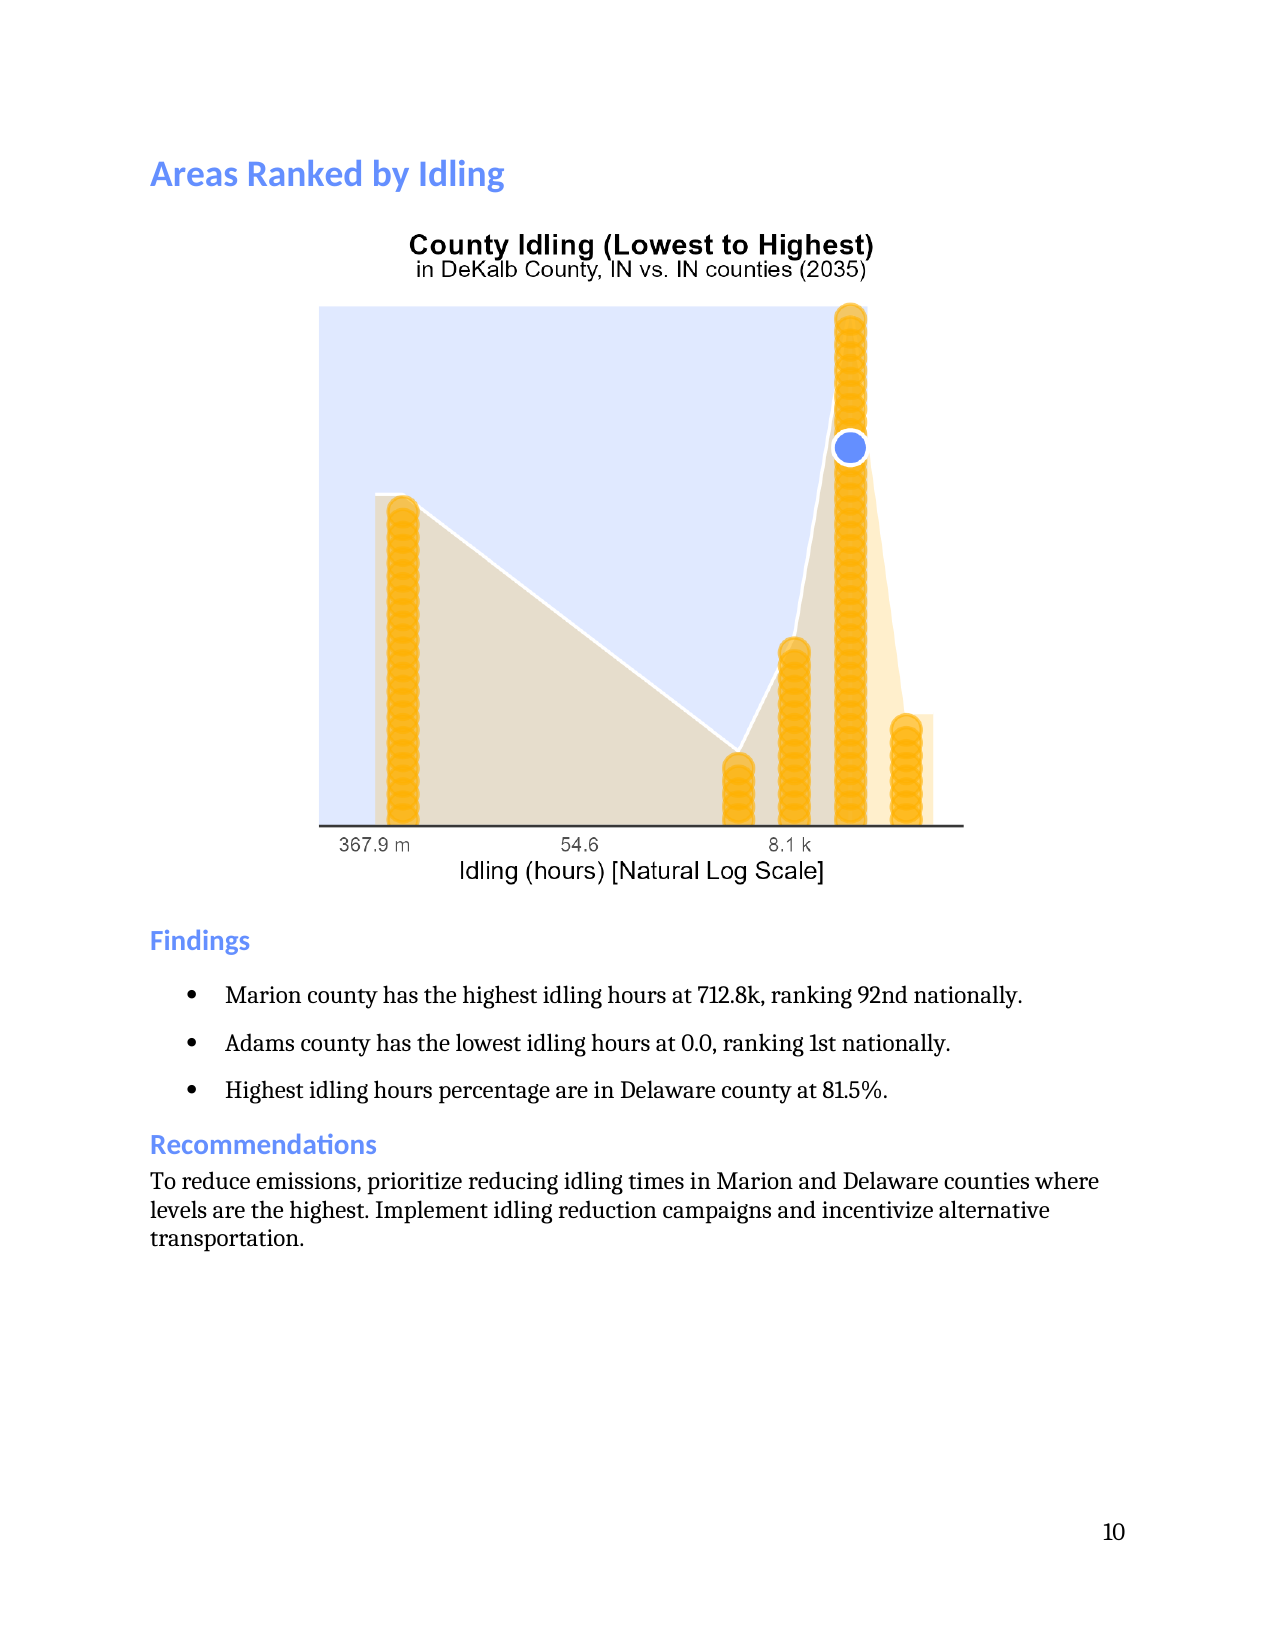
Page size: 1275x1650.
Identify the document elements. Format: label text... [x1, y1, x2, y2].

text To reduce emissions, prioritize reducing idling times in Marion and Delaware counties where levels are the highest. Implement idling reduction campaigns and incentivize alternative transportation. [150, 1167, 1125, 1253]
subtitle Recommendations [150, 1126, 1125, 1161]
text Adams county has the lowest idling hours at 0.0, ranking 1st nationally. [187, 1029, 1125, 1057]
picture [300, 221, 976, 897]
text Highest idling hours percentage are in Delaware county at 81.5%. [187, 1076, 1125, 1105]
text Marion county has the highest idling hours at 712.8k, ranking 92nd nationally. [187, 981, 1125, 1010]
subtitle Findings [150, 922, 1125, 957]
subtitle Areas Ranked by Idling [150, 150, 1125, 196]
